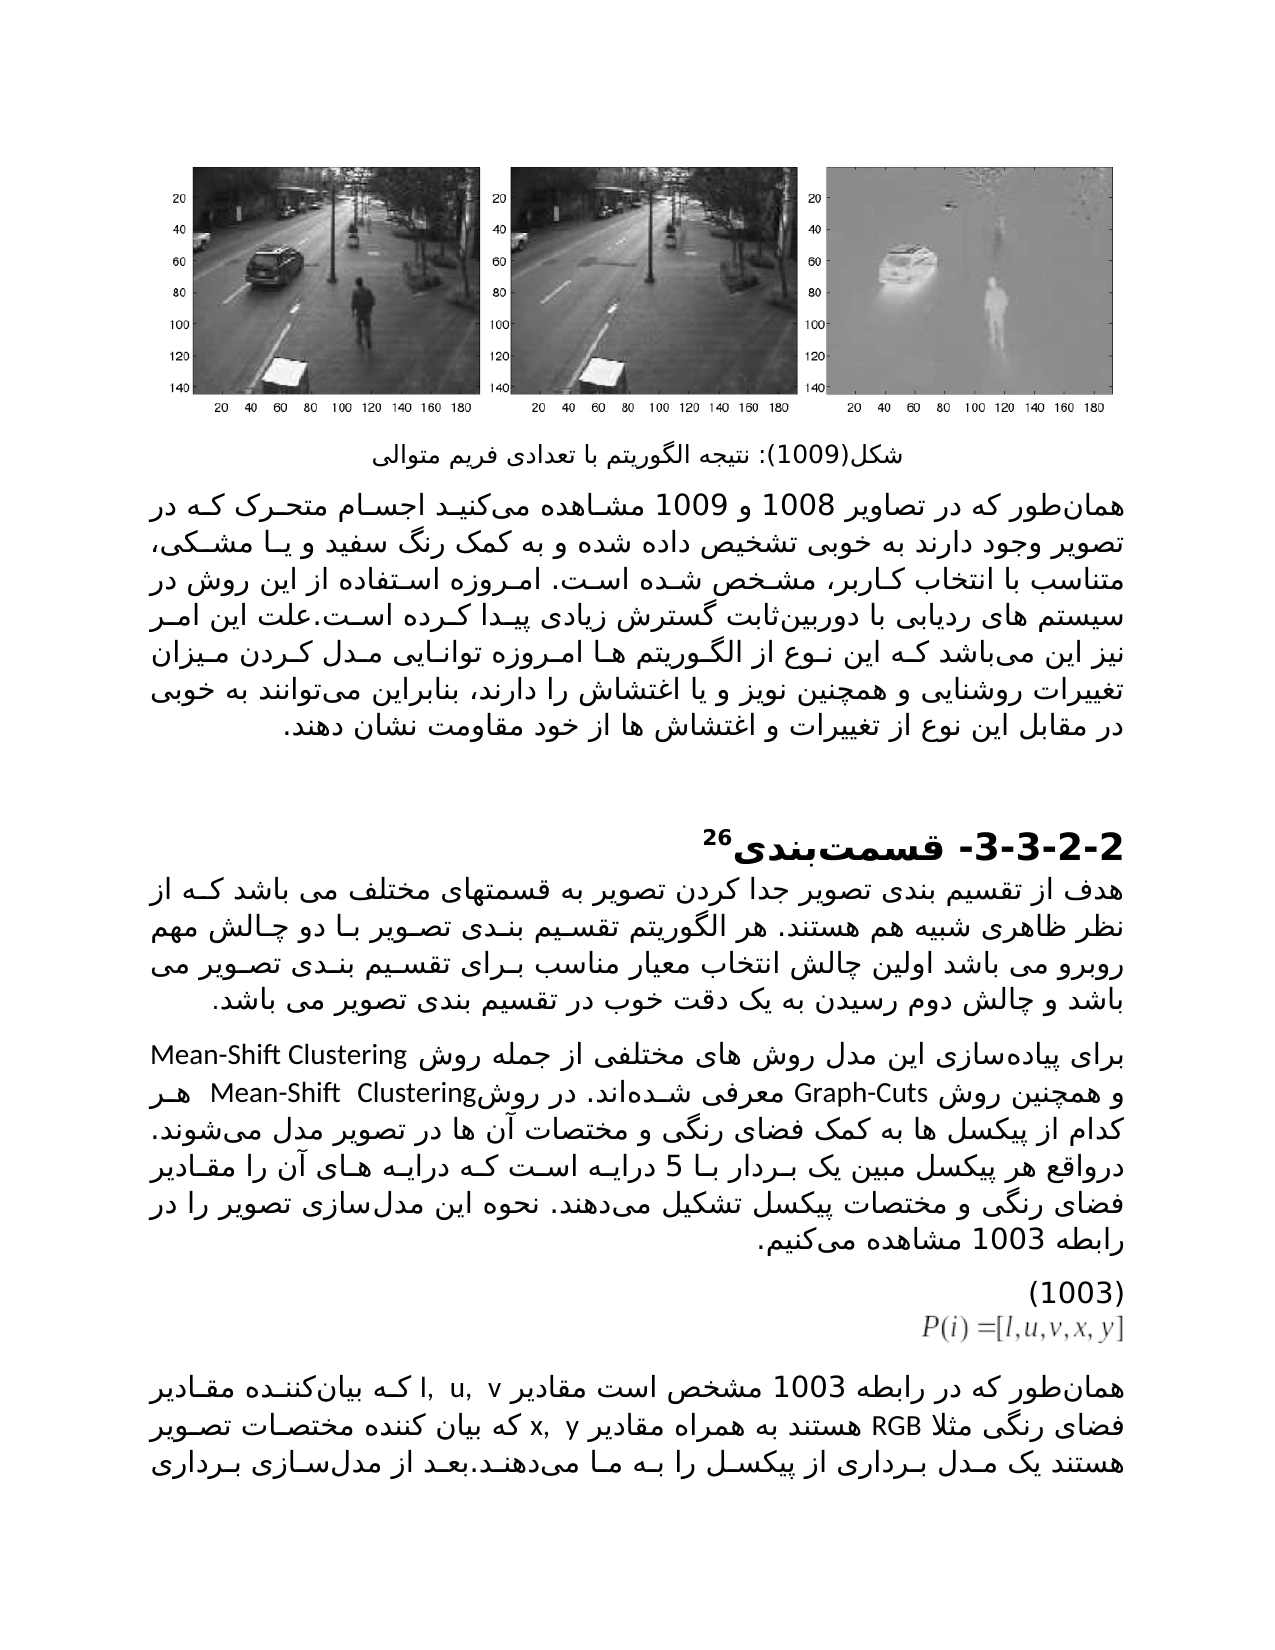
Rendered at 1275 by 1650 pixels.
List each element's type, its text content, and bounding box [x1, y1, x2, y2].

text همان‌طور که در تصاویر 1008 و 1009 مشاهده می‌کنید اجسام متحرک که در تصویر وجود دارند به خوبی تشخیص داده شده و به کمک رنگ سفید و یا مشکی، متناسب با انتخاب کاربر، مشخص شده است. امروزه استفاده از این روش در سیستم های ردیابی با دوربین‌ثابت گسترش زیادی پیدا کرده است.علت این امر نیز این می‌باشد که این نوع از الگوریتم ها امروزه توانایی مدل کردن میزان تغییرات روشنایی و همچنین نویز و یا اغتشاش را دارند، بنابراین می‌توانند به خوبی در مقابل این نوع از تغییرات و اغتشاش ها از خود مقاومت نشان دهند. [150, 489, 1125, 743]
text هدف از تقسیم بندی تصویر جدا کردن تصویر به قسمتهای مختلف می باشد که از نظر ظاهری شبیه هم هستند. هر الگوریتم تقسیم بندی تصویر با دو چالش مهم روبرو می باشد اولین چالش انتخاب معیار مناسب برای تقسیم بندی تصویر می باشد و چالش دوم رسیدن به یک دقت خوب در تقسیم بندی تصویر می باشد. [150, 980, 1125, 1017]
subtitle 3-3-2-2- قسمت‌بندی26 [150, 826, 1125, 869]
text شکل(1009): نتیجه الگوریتم با تعدادی فریم متوالی [150, 441, 1125, 470]
text برای پیاده‌سازی این مدل روش های مختلفی از جمله روش Mean-Shift Clustering و همچنین روش Graph-Cuts معرفی شده‌اند. در روشMean-Shift Clustering هر کدام از پیکسل ها به کمک فضای رنگی و مختصات آن ها در تصویر مدل می‌شوند. درواقع هر پیکسل مبین یک بردار با 5 درایه است که درایه های آن را مقادیر فضای رنگی و مختصات پیکسل تشکیل می‌دهند. نحوه این مدل‎‌سازی تصویر را در رابطه 1003 مشاهده می‌کنیم. [150, 1036, 1125, 1257]
picture [150, 150, 1125, 422]
text (1003) [150, 1276, 1125, 1350]
